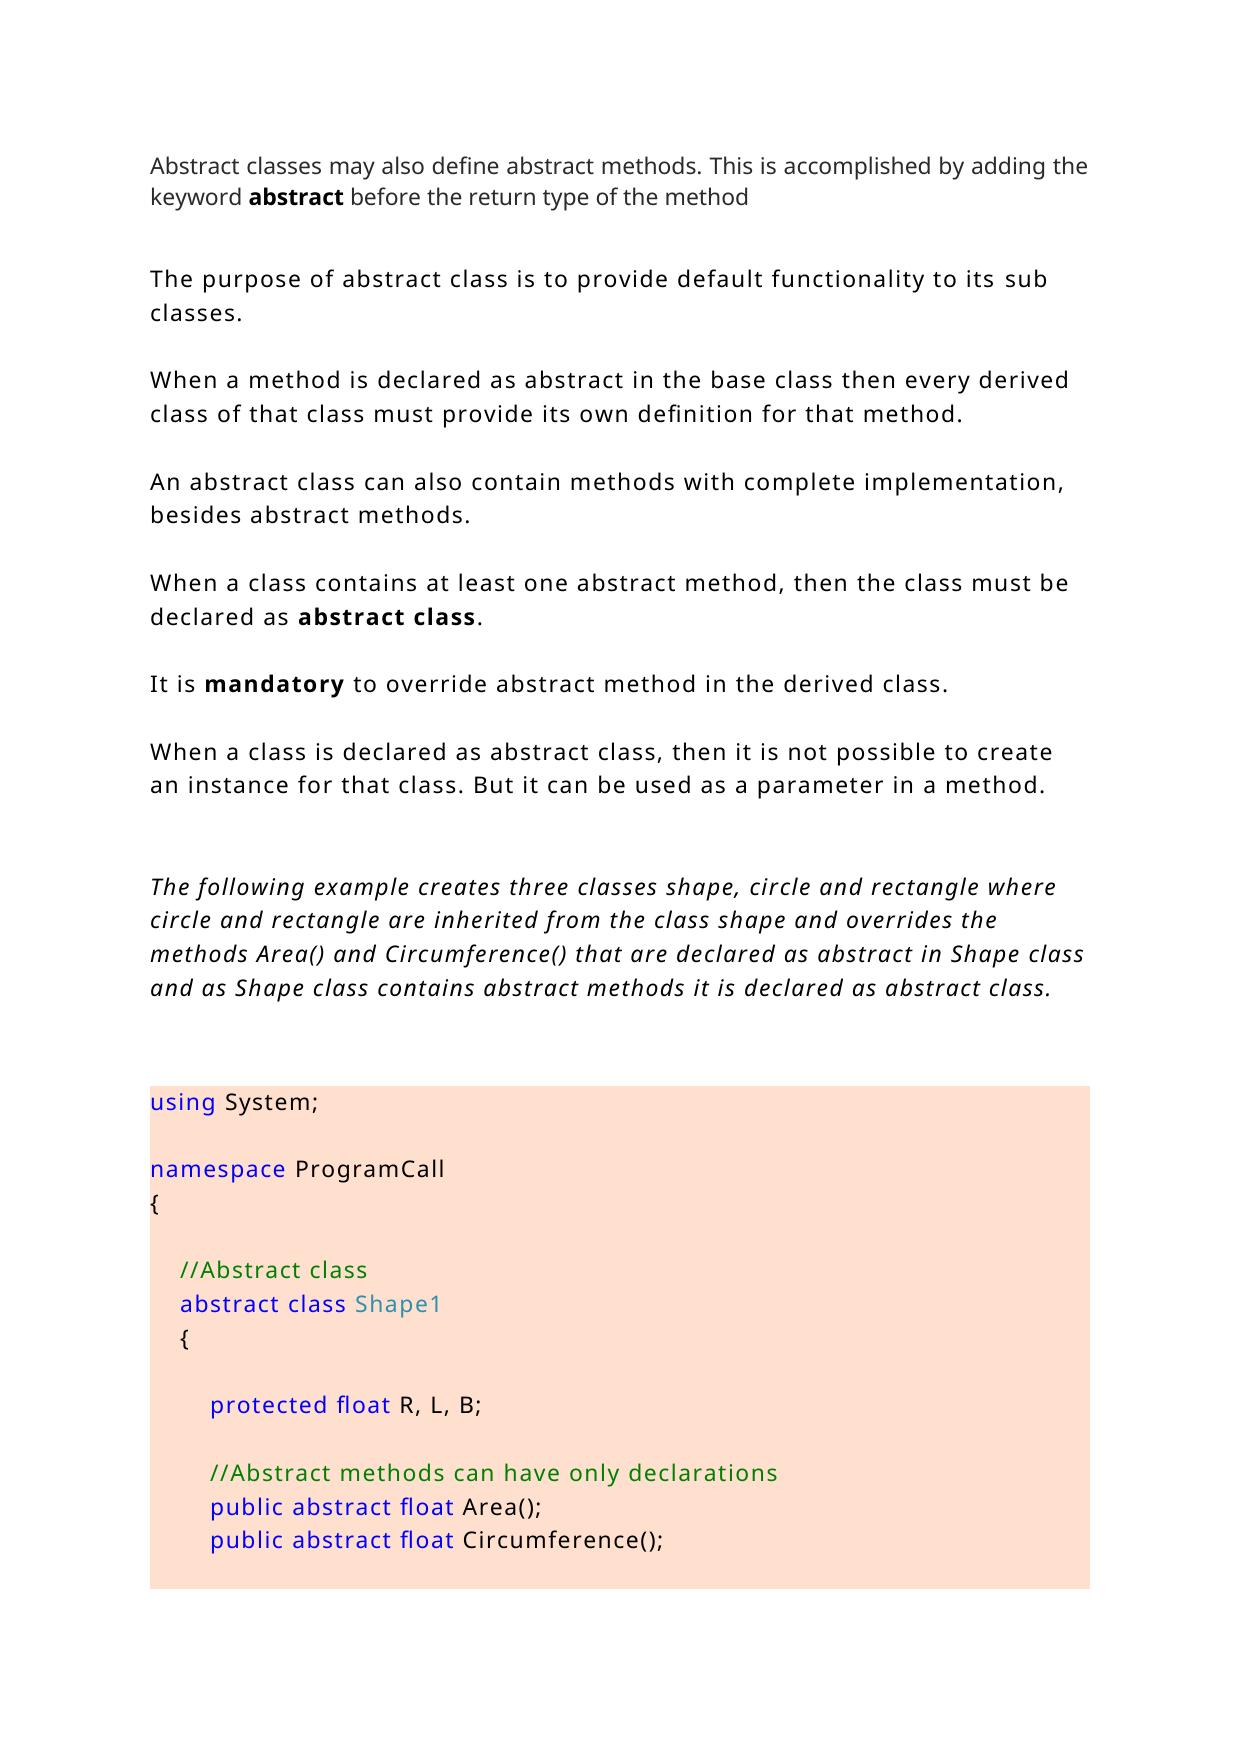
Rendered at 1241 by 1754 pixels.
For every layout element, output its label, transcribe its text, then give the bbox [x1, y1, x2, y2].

text The purpose of abstract class is to provide default functionality to its sub classes. When a method is declared as abstract in the base class then every derived class of that class must provide its own definition for that method. An abstract class can also contain methods with complete implementation, besides abstract methods. When a class contains at least one abstract method, then the class must be declared as abstract class. It is mandatory to override abstract method in the derived class. When a class is declared as abstract class, then it is not possible to create an instance for that class. But it can be used as a parameter in a method. The following example creates three classes shape, circle and rectangle where circle and rectangle are inherited from the class shape and overrides the methods Area() and Circumference() that are declared as abstract in Shape class and as Shape class contains abstract methods it is declared as abstract class. [150, 263, 1090, 1067]
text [150, 1086, 1090, 1589]
text Abstract classes may also define abstract methods. This is accomplished by adding the keyword abstract before the return type of the method [150, 150, 1090, 212]
